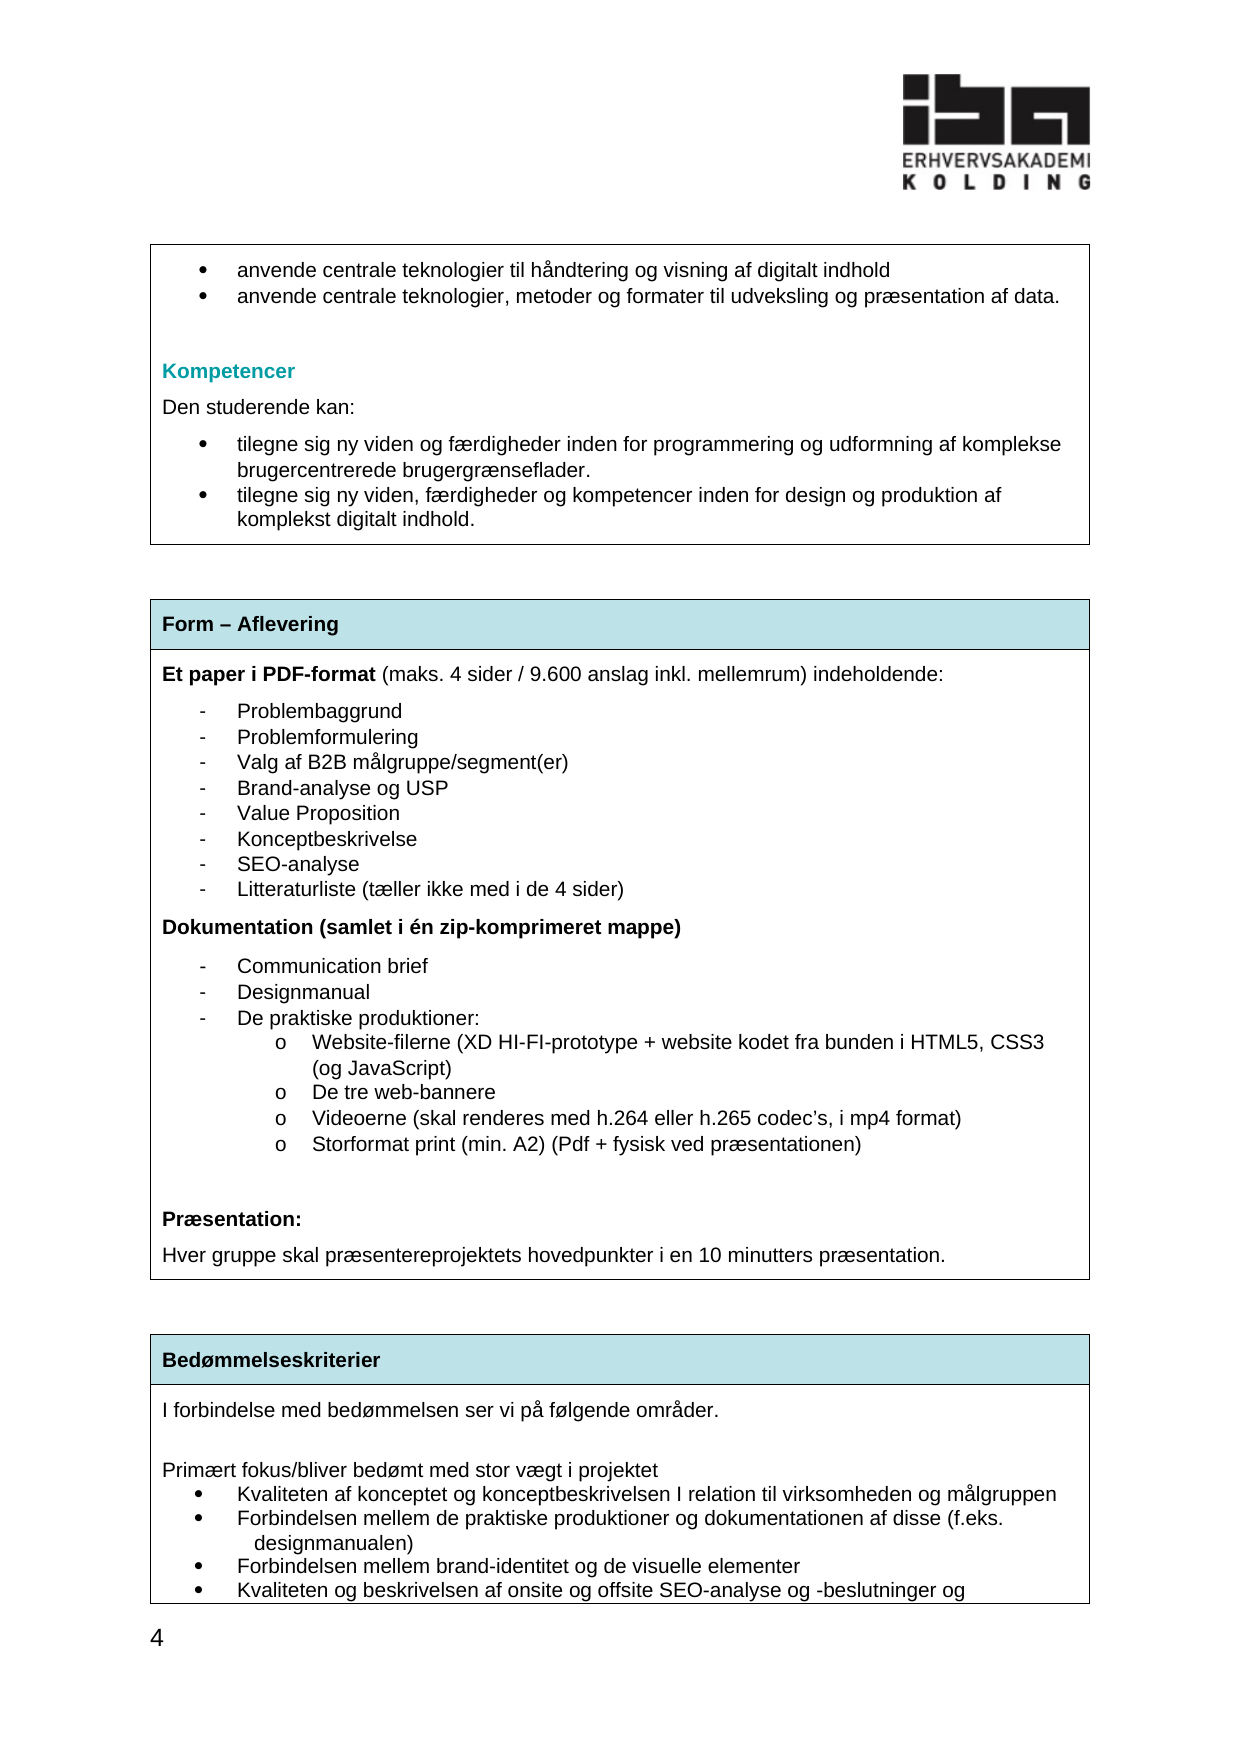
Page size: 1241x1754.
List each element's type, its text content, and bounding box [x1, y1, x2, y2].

table_header Form – Aflevering [151, 600, 1089, 649]
table_header Bedømmelseskriterier [151, 1335, 1089, 1384]
table_cell Et paper i PDF-format (maks. 4 sider / 9.600 anslag inkl. mellemrum) indeholdende: Problembaggrund Problemformulering Valg af B2B målgruppe/segment(er) Brand-analyse og USP Value Proposition Konceptbeskrivelse SEO-analyse Litteraturliste (tæller ikke med i de 4 sider) Dokumentation (samlet i én zip-komprimeret mappe) Communication brief Designmanual De praktiske produktioner: Website-filerne (XD HI-FI-prototype + website kodet fra bunden i HTML5, CSS3 (og JavaScript) De tre web-bannere Videoerne (skal renderes med h.264 eller h.265 codec’s, i mp4 format) Storformat print (min. A2) (Pdf + fysisk ved præsentationen) Præsentation: Hver gruppe skal præsentereprojektets hovedpunkter i en 10 minutters præsentation. [151, 650, 1089, 1279]
picture [902, 73, 1091, 191]
